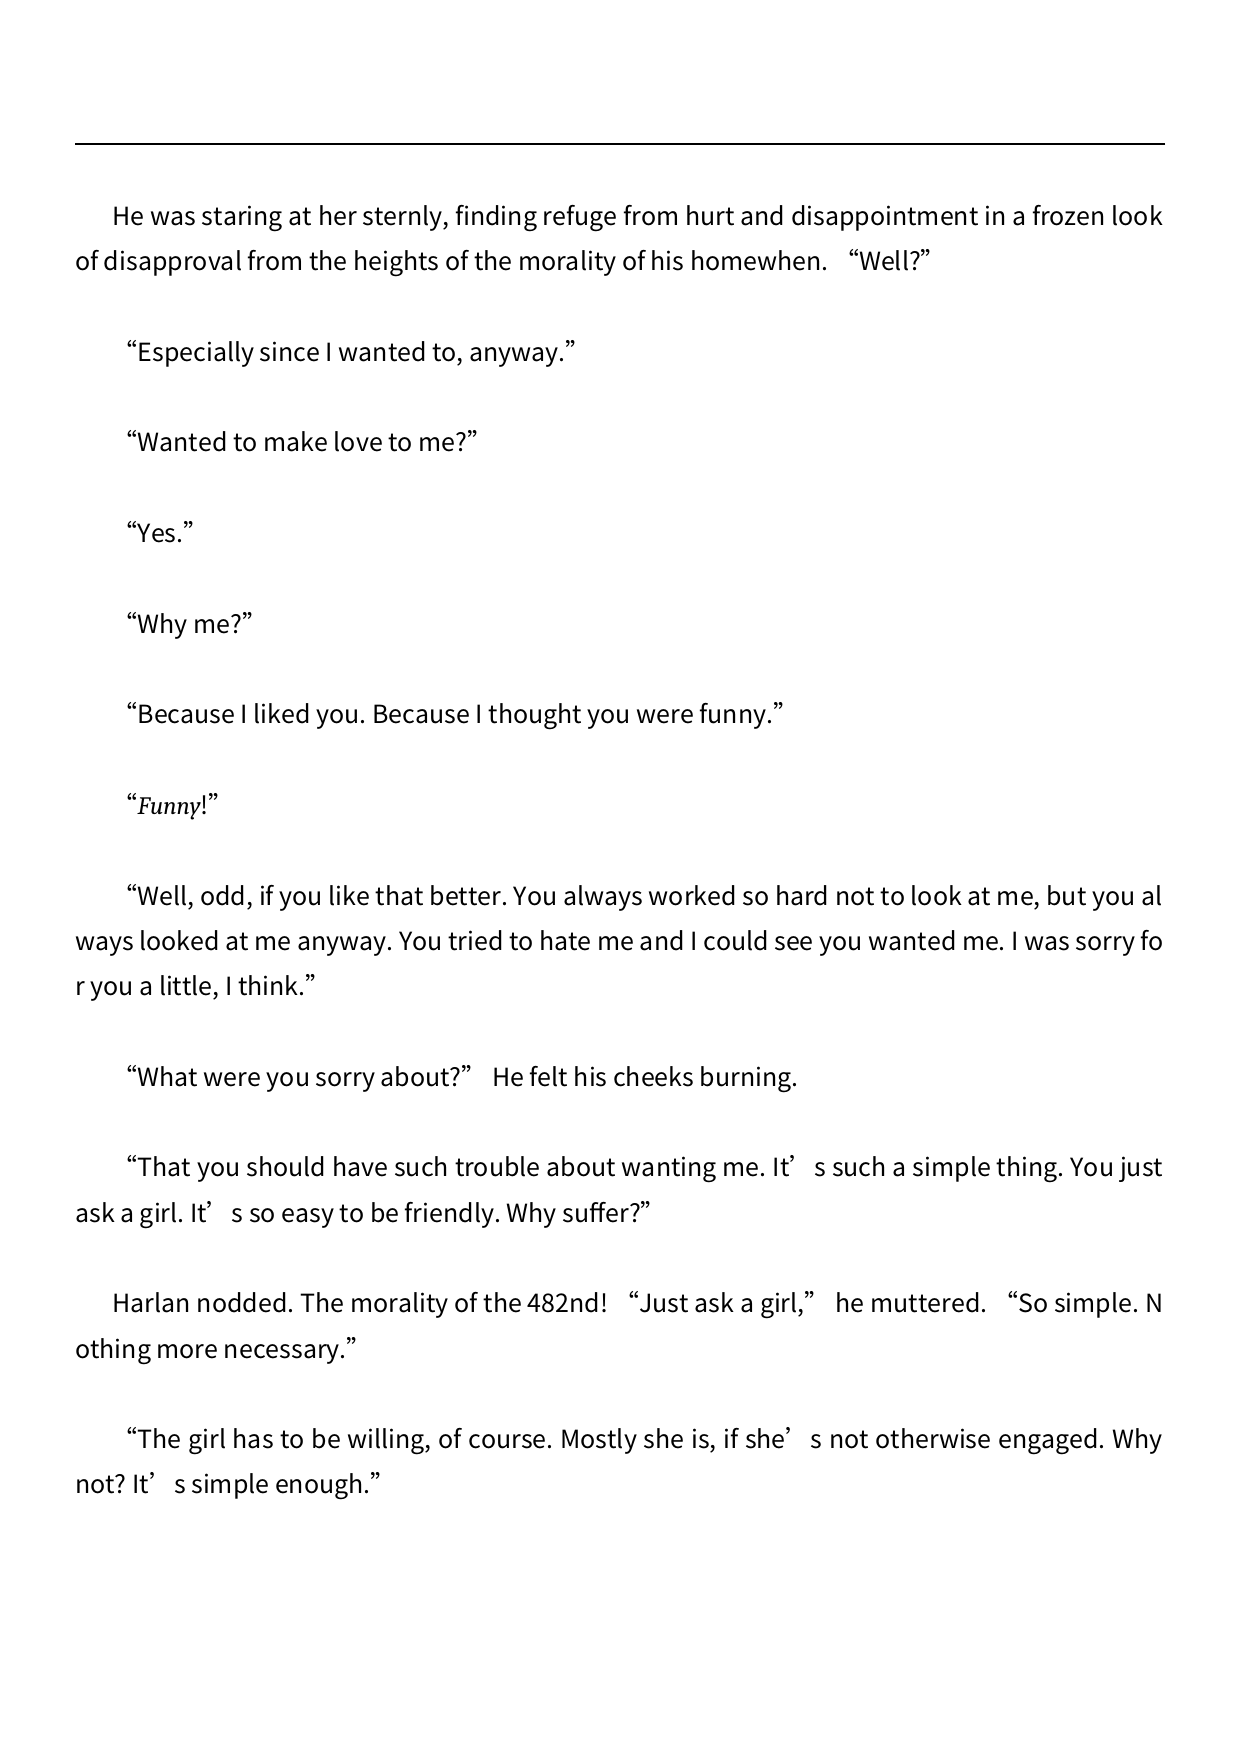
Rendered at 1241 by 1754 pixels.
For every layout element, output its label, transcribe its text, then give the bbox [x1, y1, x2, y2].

text Harlan nodded. The morality of the 482nd! “Just ask a girl,” he muttered. “So simple. Nothing more necessary.” [75, 1279, 1165, 1370]
text “The girl has to be willing, of course. Mostly she is, if she’s not otherwise engaged. Why not? It’s simple enough.” [75, 1415, 1165, 1506]
text “Why me?” [75, 599, 1165, 645]
text “Especially since I wanted to, anyway.” [75, 328, 1165, 373]
text “Funny!” [75, 781, 1165, 826]
text “Yes.” [75, 509, 1165, 554]
text He was staring at her sternly, finding refuge from hurt and disappointment in a frozen look of disapproval from the heights of the morality of his homewhen. “Well?” [75, 192, 1165, 282]
text “Because I liked you. Because I thought you were funny.” [75, 690, 1165, 736]
text “Well, odd, if you like that better. You always worked so hard not to look at me, but you always looked at me anyway. You tried to hate me and I could see you wanted me. I was sorry for you a little, I think.” [75, 871, 1165, 1007]
text “That you should have such trouble about wanting me. It’s such a simple thing. You just ask a girl. It’s so easy to be friendly. Why suffer?” [75, 1143, 1165, 1234]
text “What were you sorry about?” He felt his cheeks burning. [75, 1053, 1165, 1098]
text “Wanted to make love to me?” [75, 418, 1165, 464]
